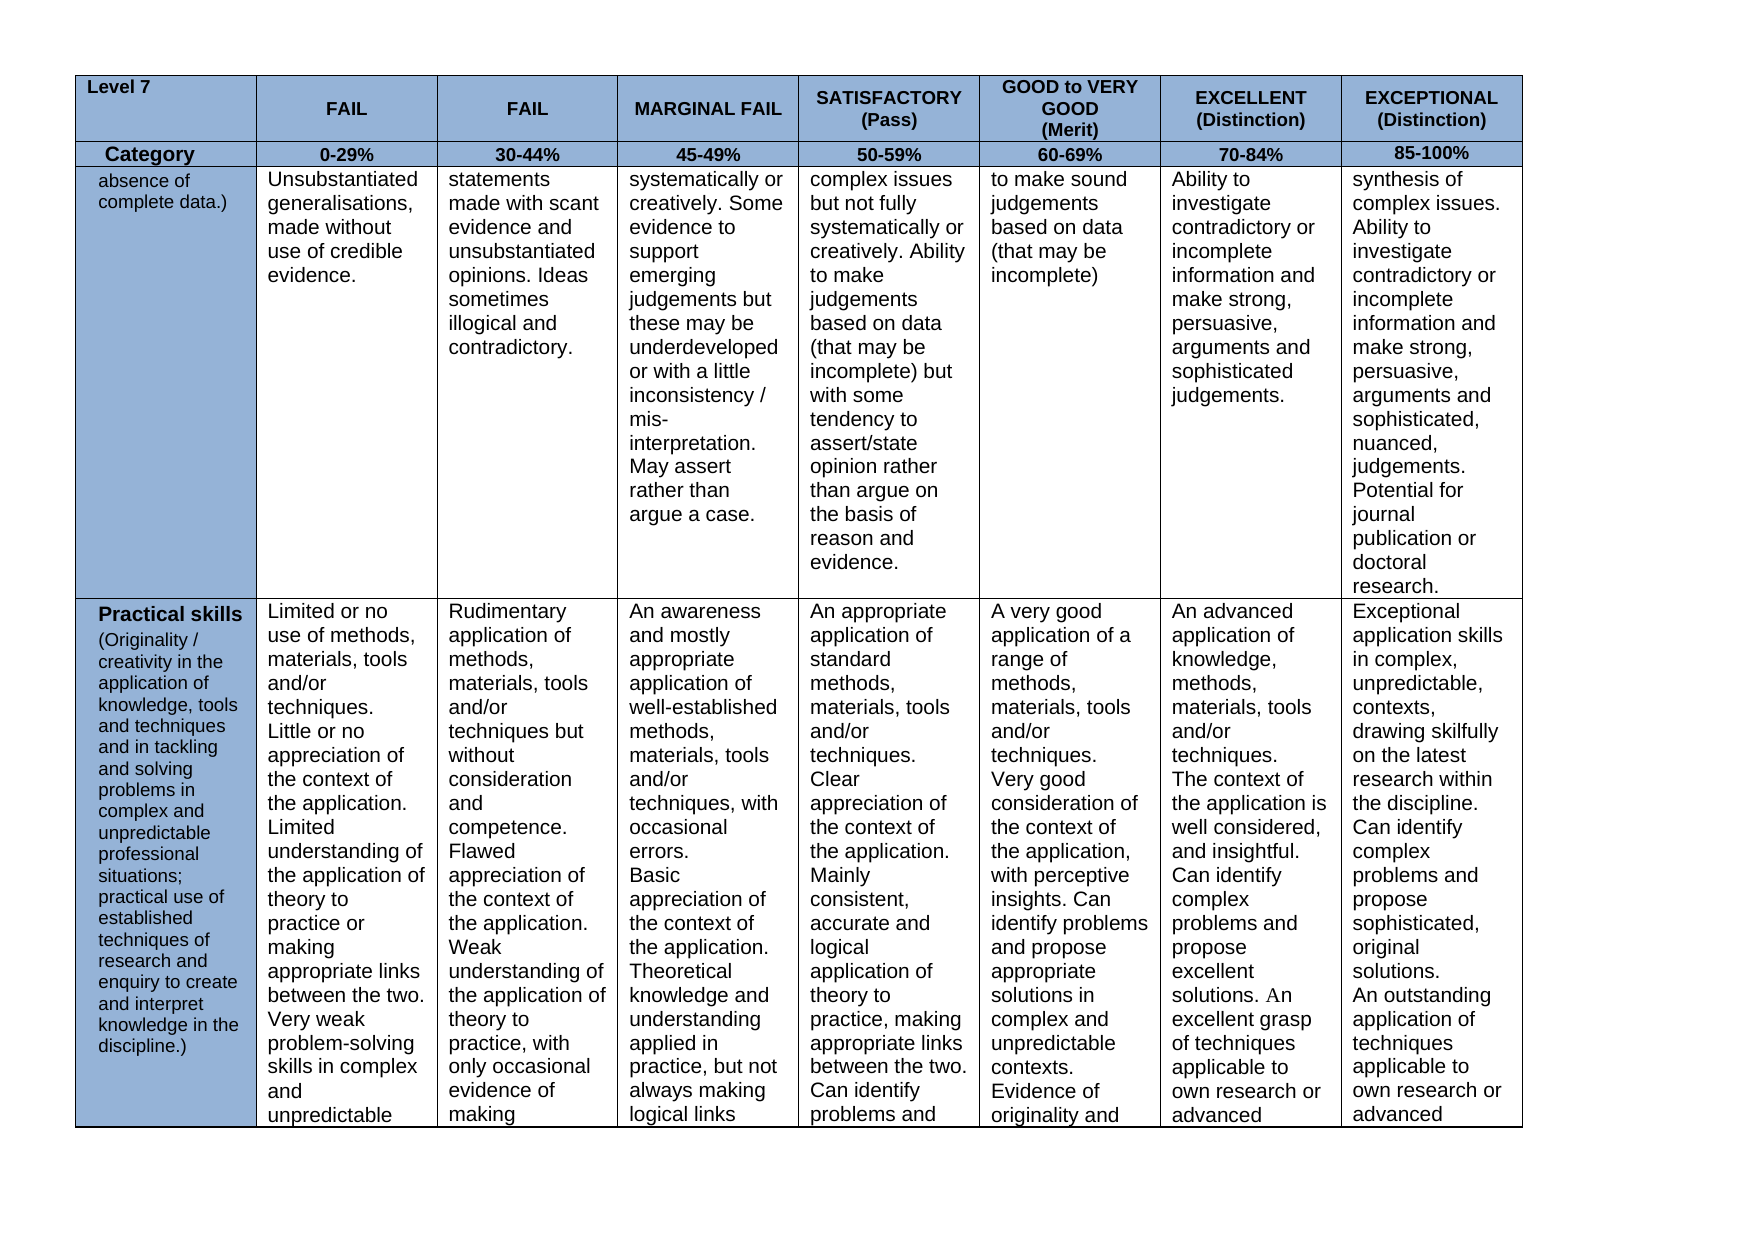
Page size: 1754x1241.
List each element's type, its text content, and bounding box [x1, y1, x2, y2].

table_cell 50-59% [799, 142, 979, 166]
table_header Level 7 [76, 76, 256, 141]
table_header EXCEPTIONAL (Distinction) [1342, 76, 1522, 141]
table_header FAIL [438, 76, 617, 141]
table_cell 70-84% [1161, 142, 1341, 166]
table_header GOOD to VERY GOOD (Merit) [980, 76, 1160, 141]
table_header SATISFACTORY (Pass) [799, 76, 979, 141]
table_cell 85-100% [1342, 142, 1522, 166]
table_cell 60-69% [980, 142, 1160, 166]
table_cell 30-44% [438, 142, 617, 166]
table_header EXCELLENT (Distinction) [1161, 76, 1341, 141]
table_cell 0-29% [257, 142, 437, 166]
table_cell 45-49% [618, 142, 798, 166]
table_cell Category [76, 142, 256, 166]
table_header FAIL [257, 76, 437, 141]
table_header MARGINAL FAIL [618, 76, 798, 141]
